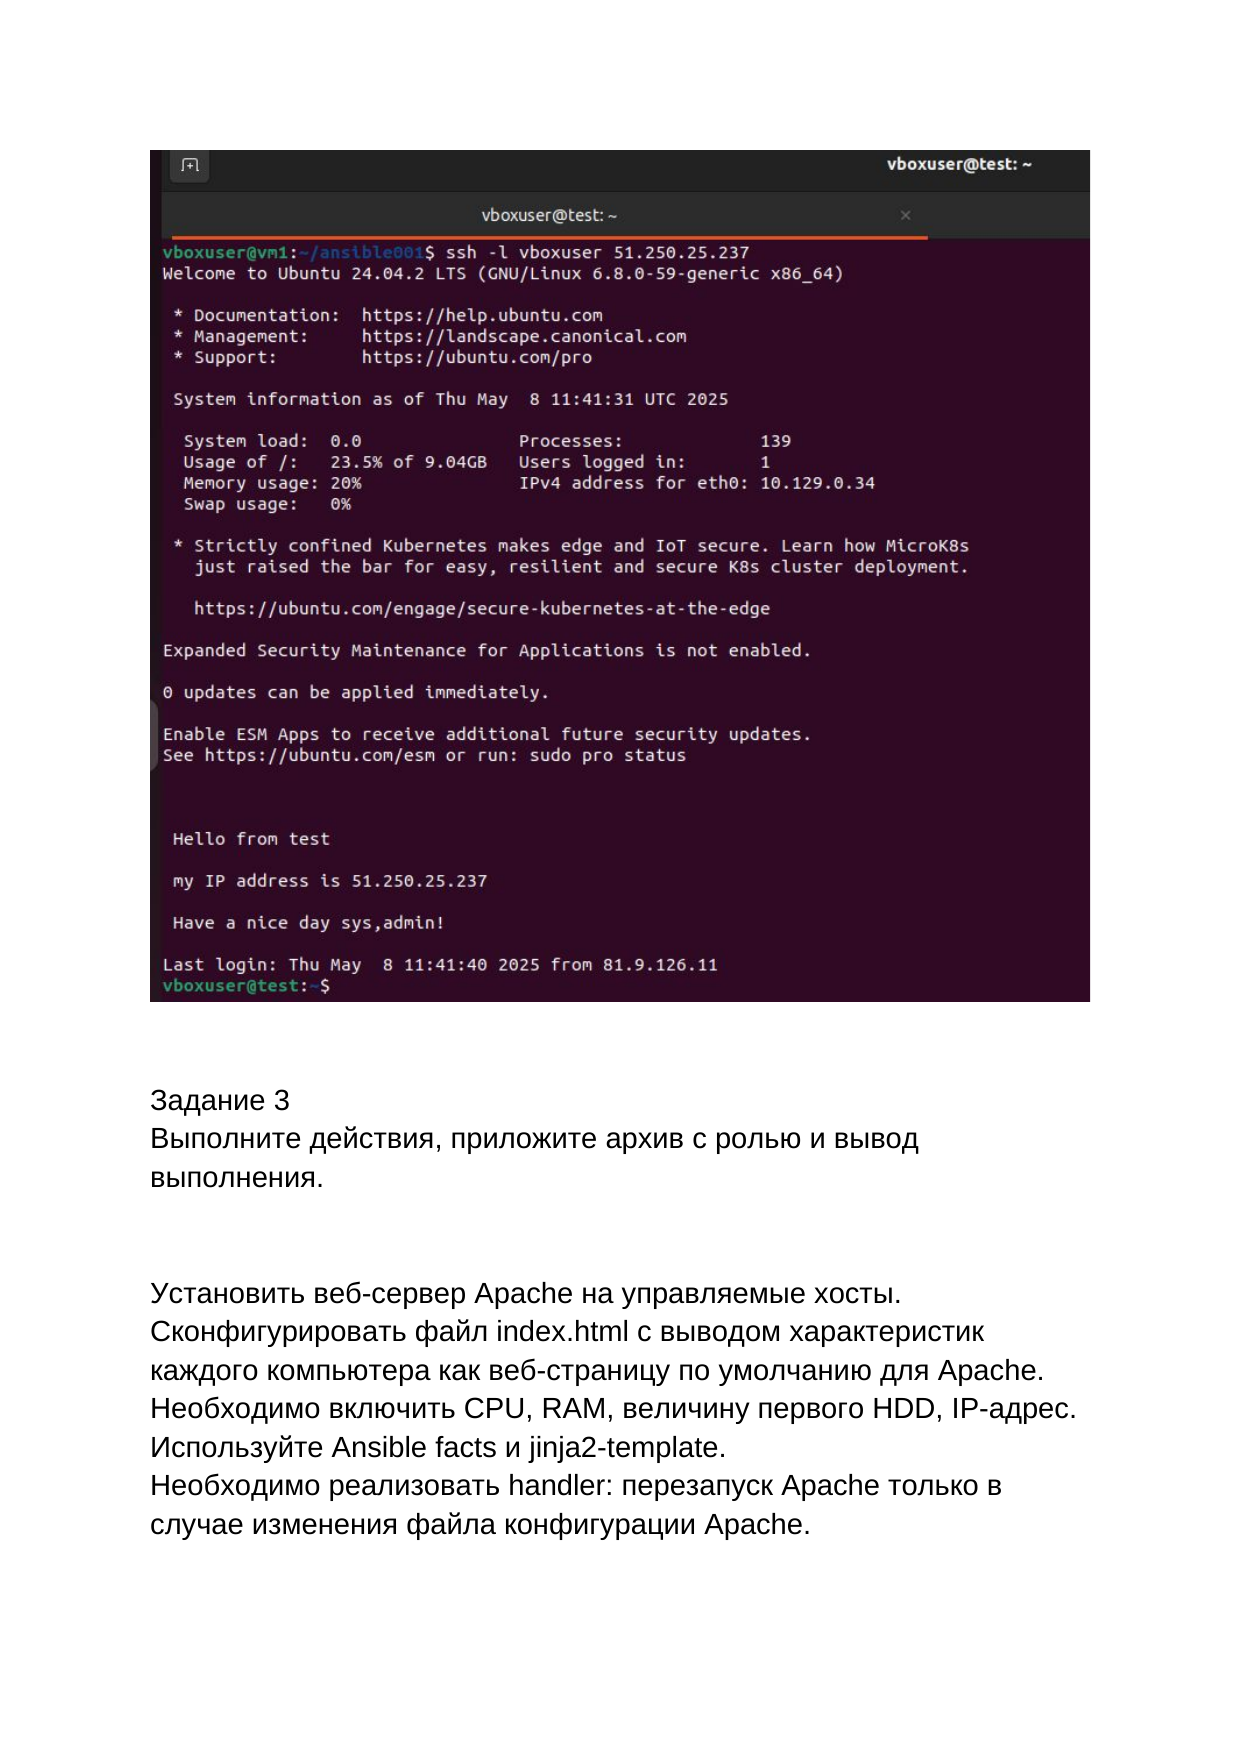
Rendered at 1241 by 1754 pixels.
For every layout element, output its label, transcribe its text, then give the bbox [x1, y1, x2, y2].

text Установить веб-сервер Apache на управляемые хосты. [150, 1276, 1090, 1309]
picture [150, 150, 1091, 1002]
text Задание 3 [150, 1083, 1090, 1117]
text Сконфигурировать файл index.html c выводом характеристик каждого компьютера как веб-страницу по умолчанию для Apache. Необходимо включить CPU, RAM, величину первого HDD, IP-адрес. Используйте Ansible facts и jinja2-template. [150, 1314, 1090, 1463]
text Необходимо реализовать handler: перезапуск Apache только в случае изменения файла конфигурации Apache. [150, 1468, 1090, 1541]
text Выполните действия, приложите архив с ролью и вывод выполнения. [150, 1122, 1090, 1194]
